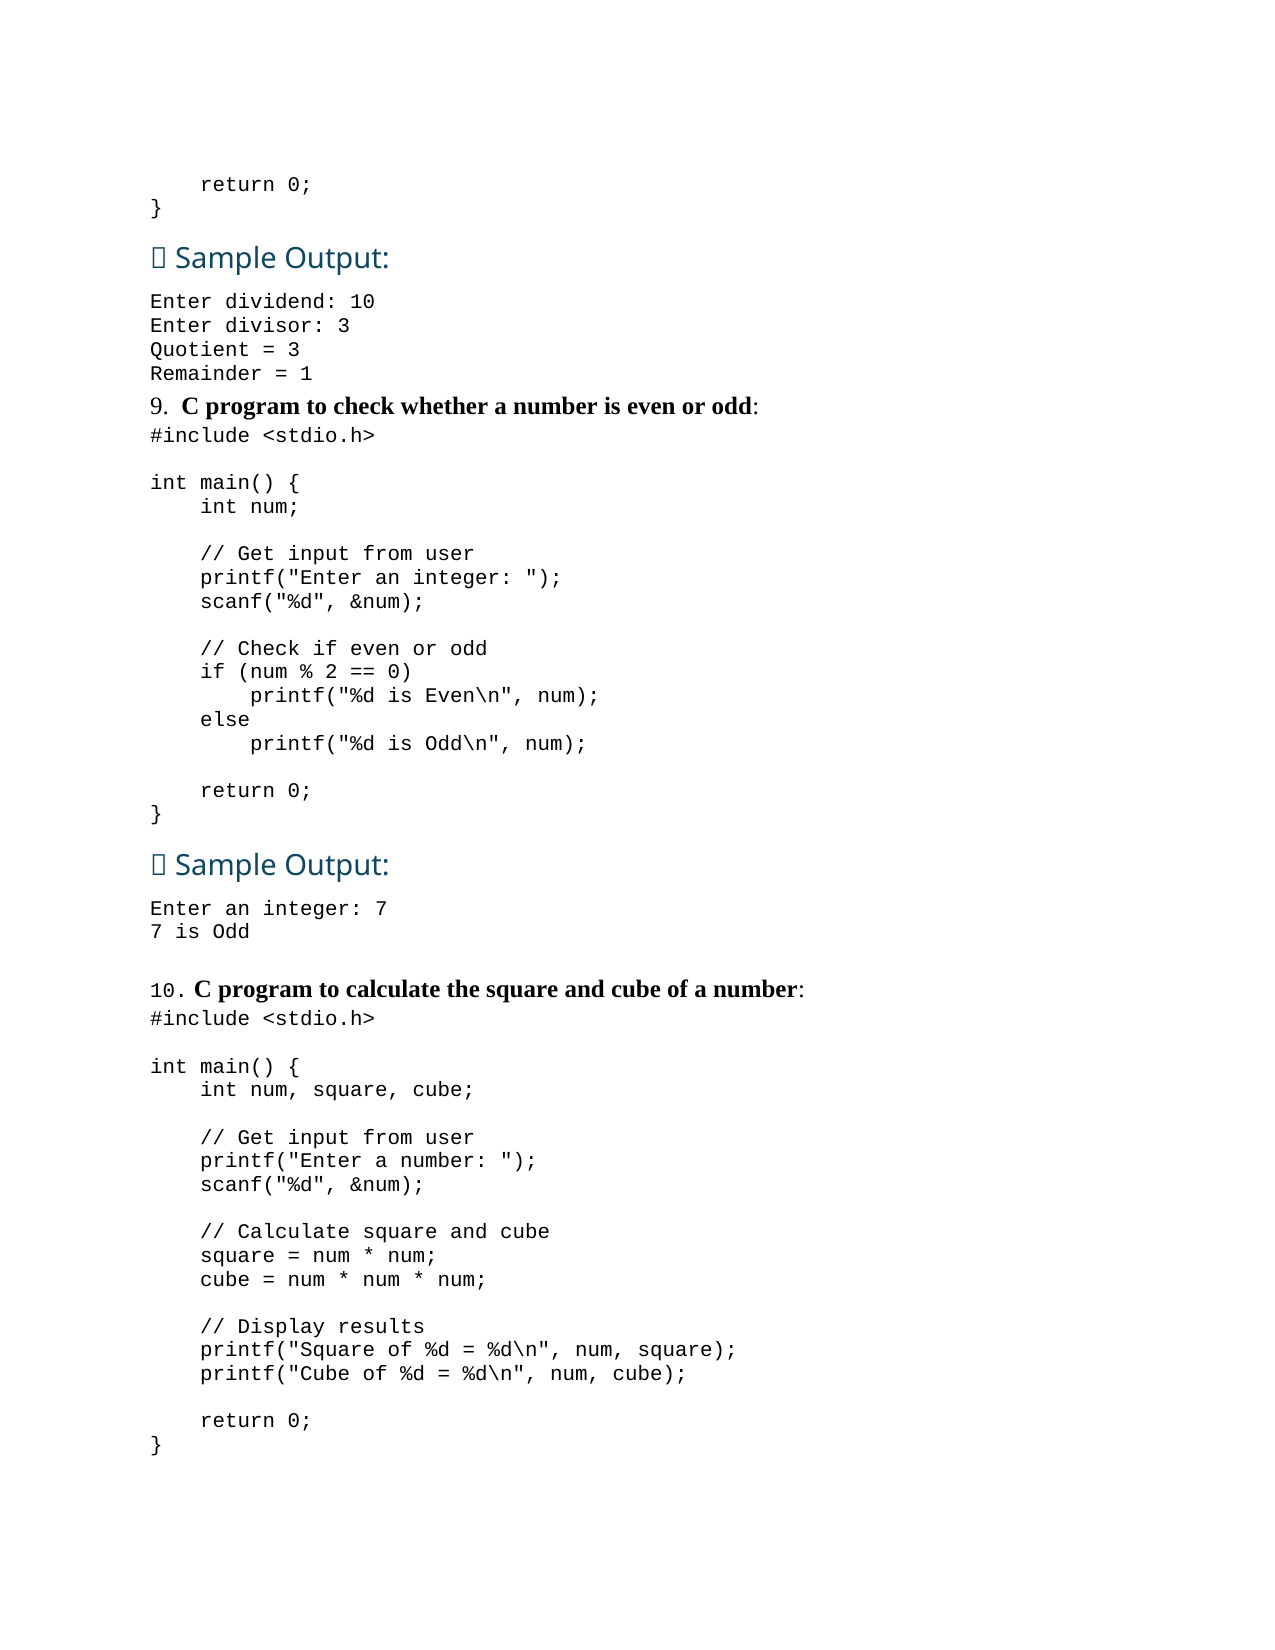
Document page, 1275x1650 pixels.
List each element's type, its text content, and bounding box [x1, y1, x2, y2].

text #include <stdio.h> [150, 1008, 1125, 1032]
text printf("Square of %d = %d\n", num, square); [150, 1339, 1125, 1363]
text return 0; [150, 174, 1125, 197]
text // Calculate square and cube [150, 1221, 1125, 1245]
text int main() { [150, 1056, 1125, 1079]
text Remainder = 1 [150, 362, 1125, 386]
text square = num * num; [150, 1245, 1125, 1268]
subtitle ✅ Sample Output: [150, 238, 1125, 277]
text 7 is Odd [150, 921, 1125, 945]
text int main() { [150, 472, 1125, 496]
text } [150, 1434, 1125, 1458]
text printf("%d is Odd\n", num); [150, 732, 1125, 756]
text 9. C program to check whether a number is even or odd: [150, 391, 1125, 420]
text printf("Enter a number: "); [150, 1150, 1125, 1174]
text // Display results [150, 1316, 1125, 1339]
text #include <stdio.h> [150, 425, 1125, 449]
text Enter dividend: 10 [150, 292, 1125, 315]
text int num; [150, 496, 1125, 520]
text cube = num * num * num; [150, 1268, 1125, 1292]
text int num, square, cube; [150, 1079, 1125, 1103]
text } [150, 803, 1125, 827]
text } [150, 197, 1125, 221]
text Enter divisor: 3 [150, 315, 1125, 339]
text if (num % 2 == 0) [150, 662, 1125, 685]
text return 0; [150, 780, 1125, 803]
text printf("Cube of %d = %d\n", num, cube); [150, 1363, 1125, 1387]
text scanf("%d", &num); [150, 591, 1125, 614]
text printf("Enter an integer: "); [150, 567, 1125, 591]
text 10. C program to calculate the square and cube of a number: [150, 974, 1125, 1003]
text else [150, 709, 1125, 732]
text // Check if even or odd [150, 638, 1125, 662]
text printf("%d is Even\n", num); [150, 685, 1125, 709]
subtitle ✅ Sample Output: [150, 844, 1125, 883]
text Enter an integer: 7 [150, 898, 1125, 921]
text scanf("%d", &num); [150, 1174, 1125, 1198]
text // Get input from user [150, 543, 1125, 567]
text Quotient = 3 [150, 339, 1125, 362]
text return 0; [150, 1410, 1125, 1434]
text // Get input from user [150, 1127, 1125, 1150]
